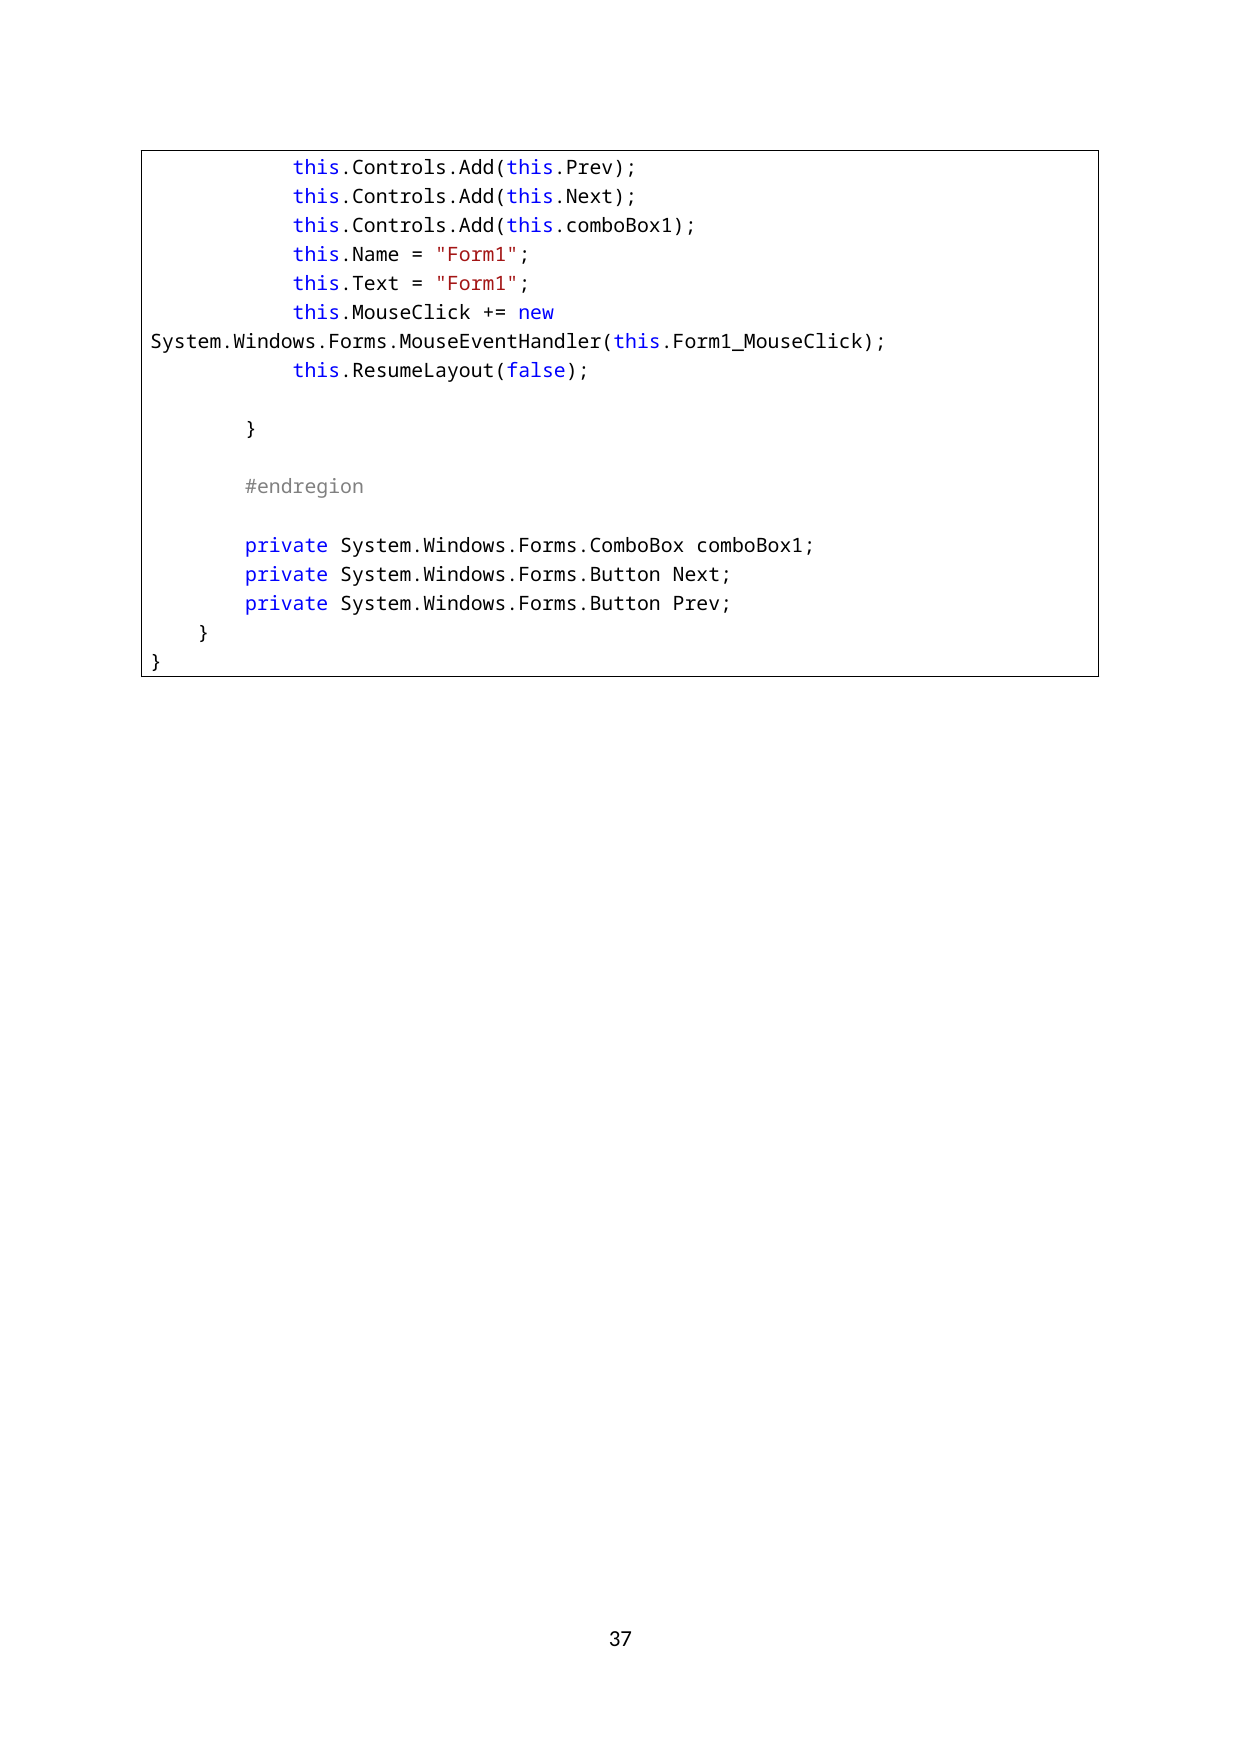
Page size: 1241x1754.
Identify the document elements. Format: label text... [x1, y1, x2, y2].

text this.Controls.Add(this.comboBox1); [142, 208, 1098, 237]
text this.Name = "Form1"; [142, 237, 1098, 266]
text this.ResumeLayout(false); [142, 353, 1098, 383]
text } [142, 615, 1098, 644]
text this.Text = "Form1"; [142, 266, 1098, 295]
text this.Controls.Add(this.Prev); [142, 151, 1098, 179]
text this.Controls.Add(this.Next); [142, 179, 1098, 208]
text private System.Windows.Forms.Button Next; [142, 557, 1098, 586]
text this.MouseClick += new System.Windows.Forms.MouseEventHandler(this.Form1_MouseClick); [142, 295, 1098, 353]
text } [142, 644, 1098, 676]
text private System.Windows.Forms.Button Prev; [142, 586, 1098, 615]
text private System.Windows.Forms.ComboBox comboBox1; [142, 528, 1098, 557]
text } [142, 412, 1098, 442]
text #endregion [142, 470, 1098, 500]
